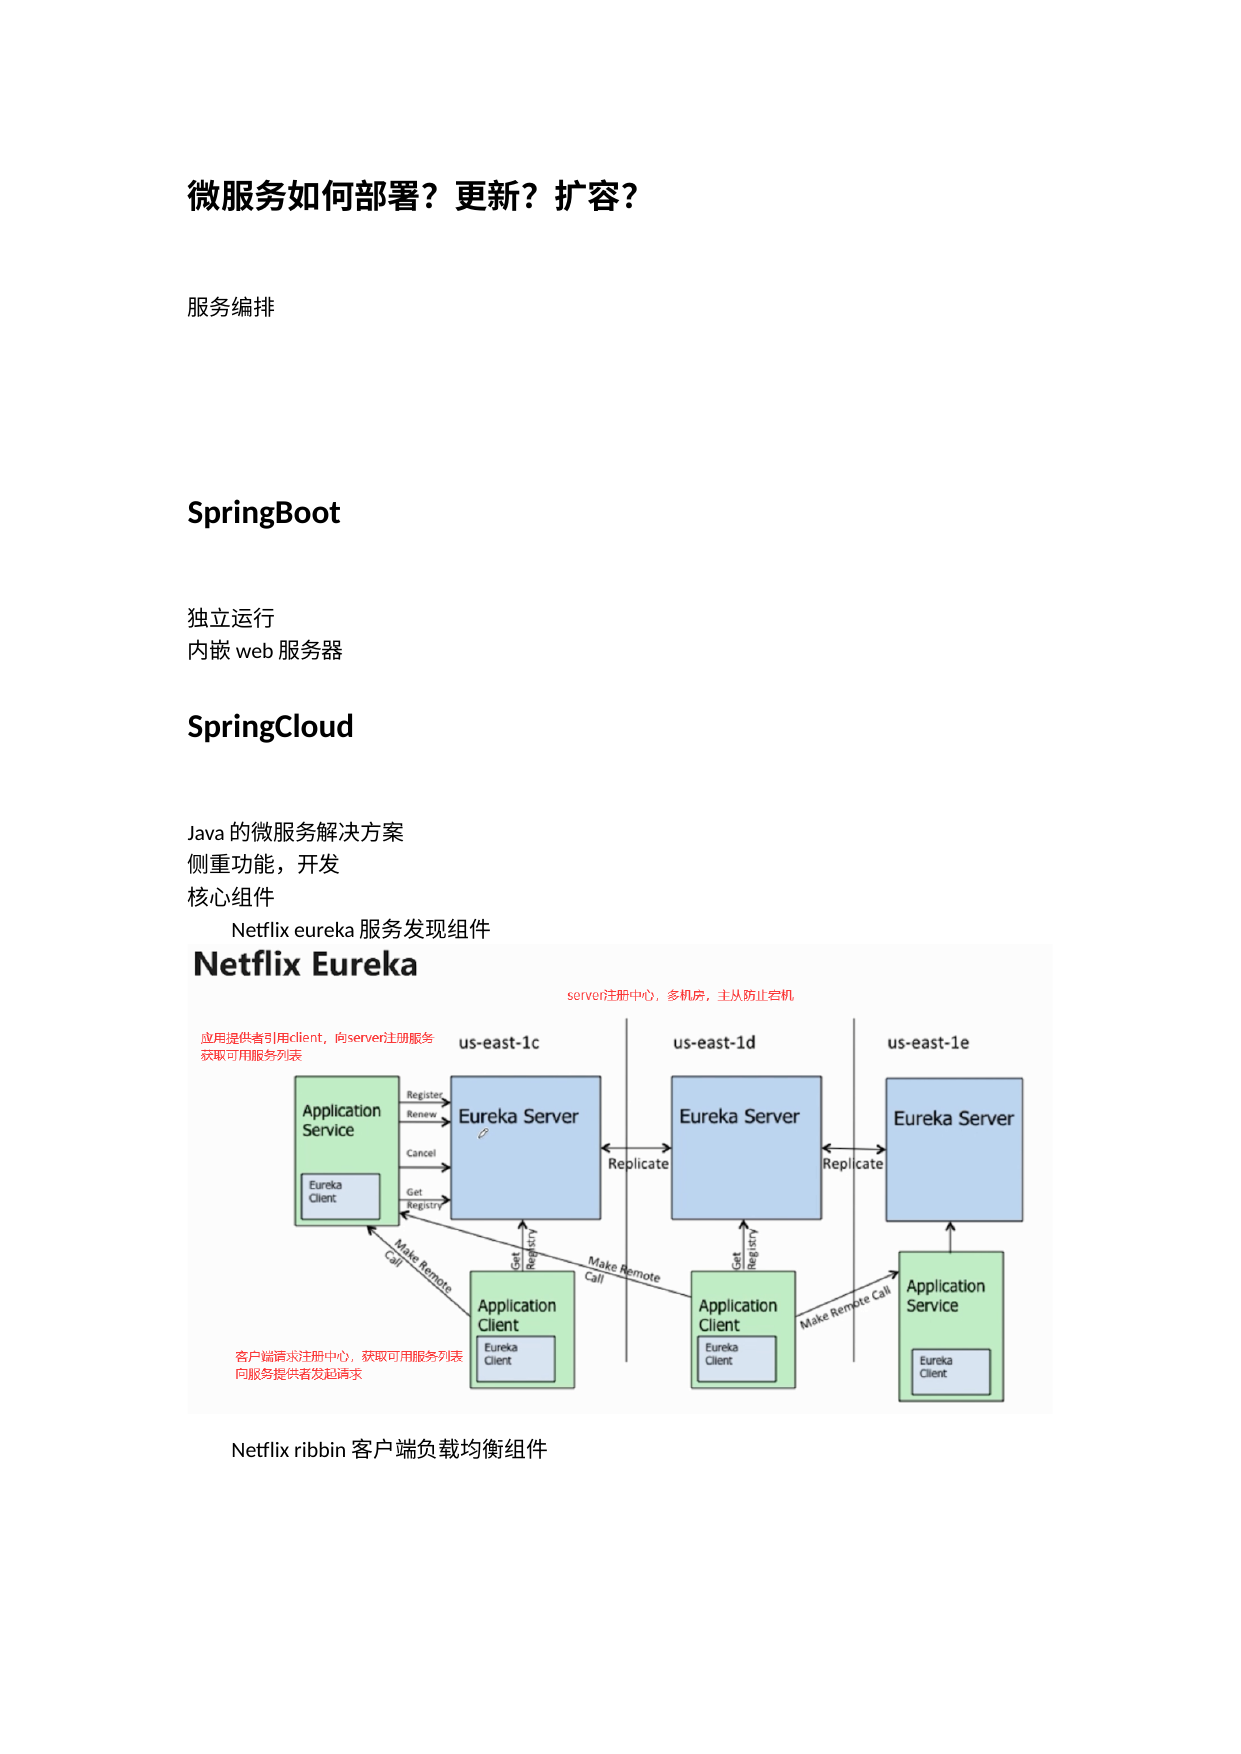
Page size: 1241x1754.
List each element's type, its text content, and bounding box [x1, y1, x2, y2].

text 侧重功能，开发 [187, 847, 1053, 879]
subtitle SpringBoot [187, 479, 1053, 544]
text Netflix eureka 服务发现组件 [187, 912, 1053, 944]
text Java的微服务解决方案 [187, 814, 1053, 847]
picture [187, 944, 1053, 1414]
subtitle 微服务如何部署？更新？扩容？ [187, 162, 1053, 227]
text 独立运行 [187, 601, 1053, 633]
text 内嵌web服务器 [187, 633, 1053, 666]
subtitle SpringCloud [187, 693, 1053, 758]
text Netflix ribbin 客户端负载均衡组件 [187, 1432, 1053, 1464]
text 服务编排 [187, 289, 1053, 322]
text 核心组件 [187, 879, 1053, 912]
